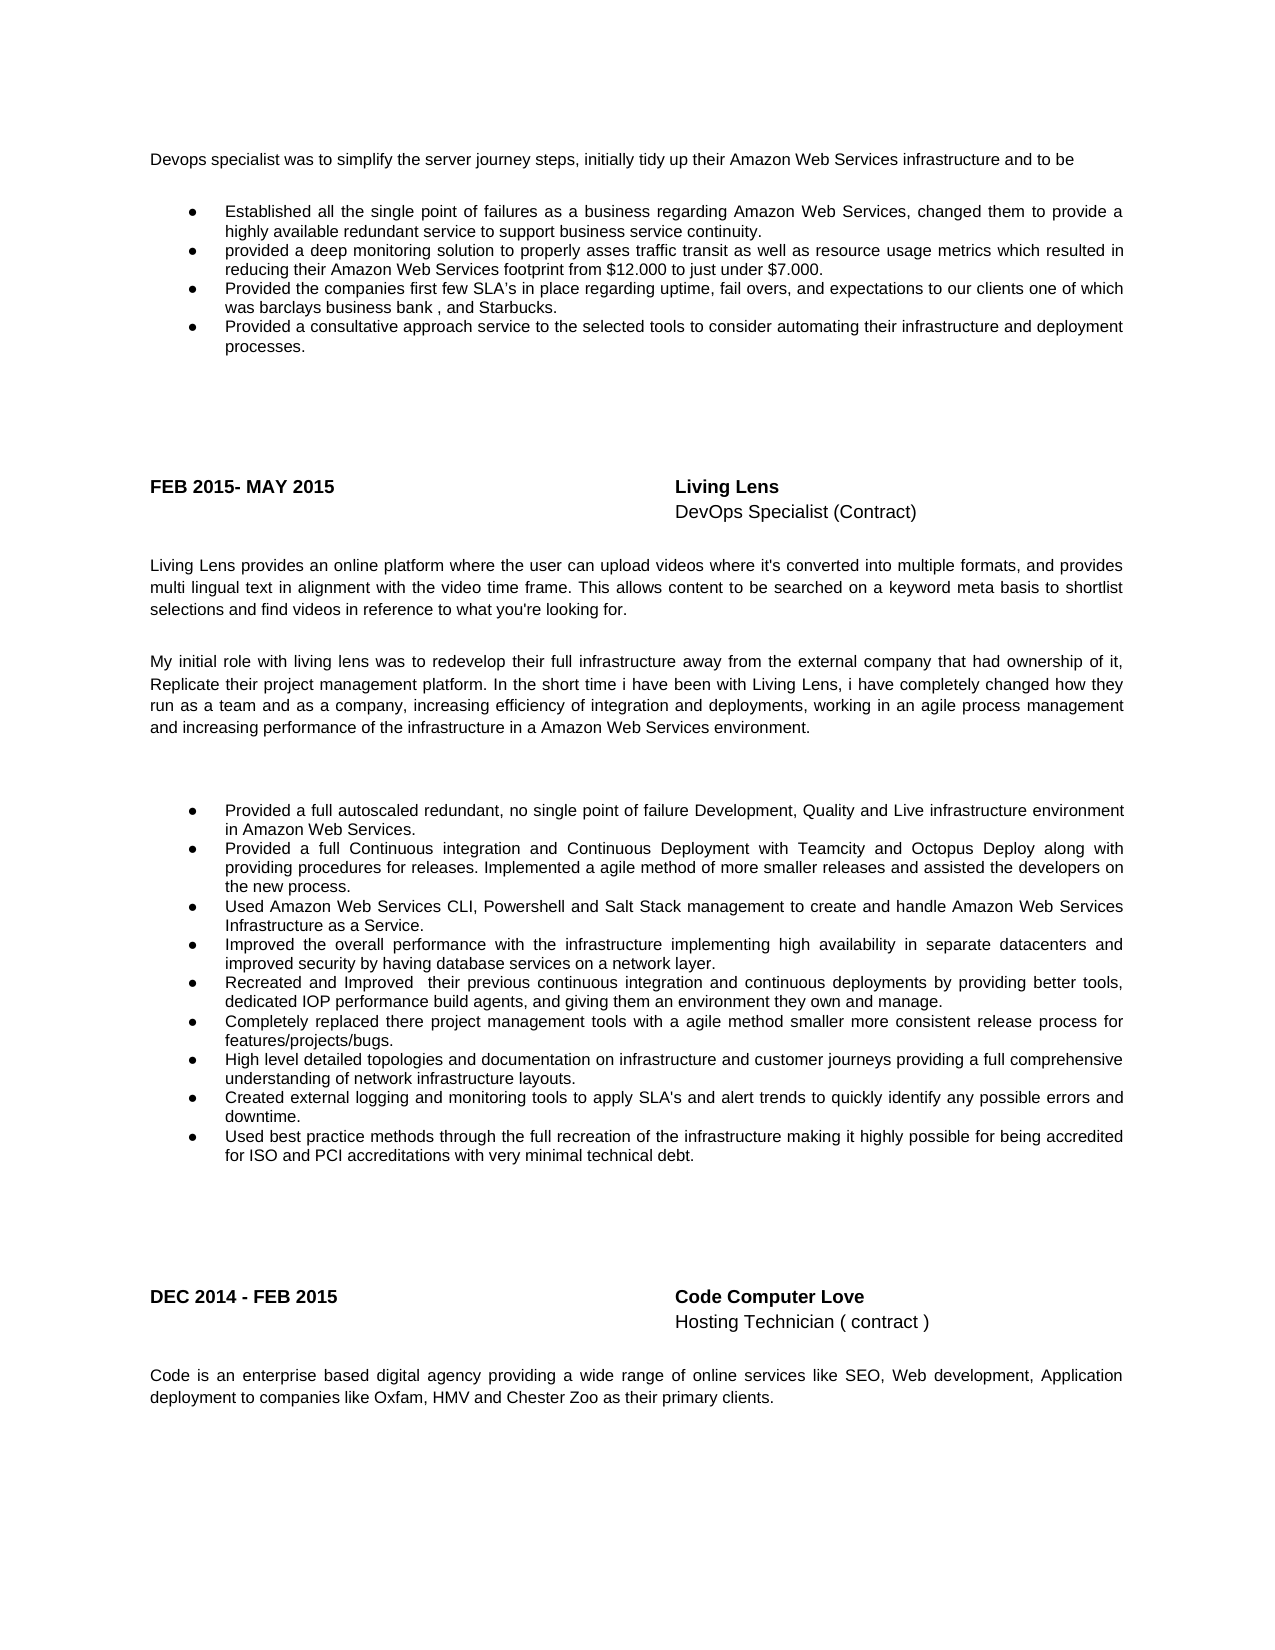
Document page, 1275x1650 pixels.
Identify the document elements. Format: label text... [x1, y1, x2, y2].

list Provided the companies first few SLA’s in place regarding uptime, fail overs, and expectations to our clients one of which was barclays business bank , and Starbucks. [187, 279, 1125, 317]
list Improved the overall performance with the infrastructure implementing high availability in separate datacenters and improved security by having database services on a network layer. [187, 935, 1125, 973]
text Hosting Technician ( contract ) [150, 1310, 1125, 1332]
list Provided a consultative approach service to the selected tools to consider automating their infrastructure and deployment processes. [187, 317, 1125, 356]
list Created external logging and monitoring tools to apply SLA's and alert trends to quickly identify any possible errors and downtime. [187, 1088, 1125, 1126]
text Code is an enterprise based digital agency providing a wide range of online services like SEO, Web development, Application deployment to companies like Oxfam, HMV and Chester Zoo as their primary clients. [150, 1365, 1125, 1407]
text My initial role with living lens was to redevelop their full infrastructure away from the external company that had ownership of it, Replicate their project management platform. In the short time i have been with Living Lens, i have completely changed how they run as a team and as a company, increasing efficiency of integration and deployments, working in an agile process management and increasing performance of the infrastructure in a Amazon Web Services environment. [150, 652, 1125, 737]
list High level detailed topologies and documentation on infrastructure and customer journeys providing a full comprehensive understanding of network infrastructure layouts. [187, 1050, 1125, 1088]
text Devops specialist was to simplify the server journey steps, initially tidy up their Amazon Web Services infrastructure and to be [150, 150, 1125, 169]
list Recreated and Improved their previous continuous integration and continuous deployments by providing better tools, dedicated IOP performance build agents, and giving them an environment they own and manage. [187, 973, 1125, 1011]
list Established all the single point of failures as a business regarding Amazon Web Services, changed them to provide a highly available redundant service to support business service continuity. [187, 202, 1125, 241]
list Completely replaced there project management tools with a agile method smaller more consistent release process for features/projects/bugs. [187, 1011, 1125, 1050]
list Used best practice methods through the full recreation of the infrastructure making it highly possible for being accredited for ISO and PCI accreditations with very minimal technical debt. [187, 1126, 1125, 1165]
list provided a deep monitoring solution to properly asses traffic transit as well as resource usage metrics which resulted in reducing their Amazon Web Services footprint from $12.000 to just under $7.000. [187, 241, 1125, 279]
text DevOps Specialist (Contract) [150, 501, 1125, 523]
list Provided a full autoscaled redundant, no single point of failure Development, Quality and Live infrastructure environment in Amazon Web Services. [187, 801, 1125, 839]
list Provided a full Continuous integration and Continuous Deployment with Teamcity and Octopus Deploy along with providing procedures for releases. Implemented a agile method of more smaller releases and assisted the developers on the new process. [187, 839, 1125, 896]
text FEB 2015- MAY 2015 Living Lens [150, 476, 1125, 498]
text Living Lens provides an online platform where the user can upload videos where it's converted into multiple formats, and provides multi lingual text in alignment with the video time frame. This allows content to be searched on a keyword meta basis to shortlist selections and find videos in reference to what you're looking for. [150, 556, 1125, 619]
list Used Amazon Web Services CLI, Powershell and Salt Stack management to create and handle Amazon Web Services Infrastructure as a Service. [187, 896, 1125, 935]
text DEC 2014 - FEB 2015 Code Computer Love [150, 1286, 1125, 1307]
